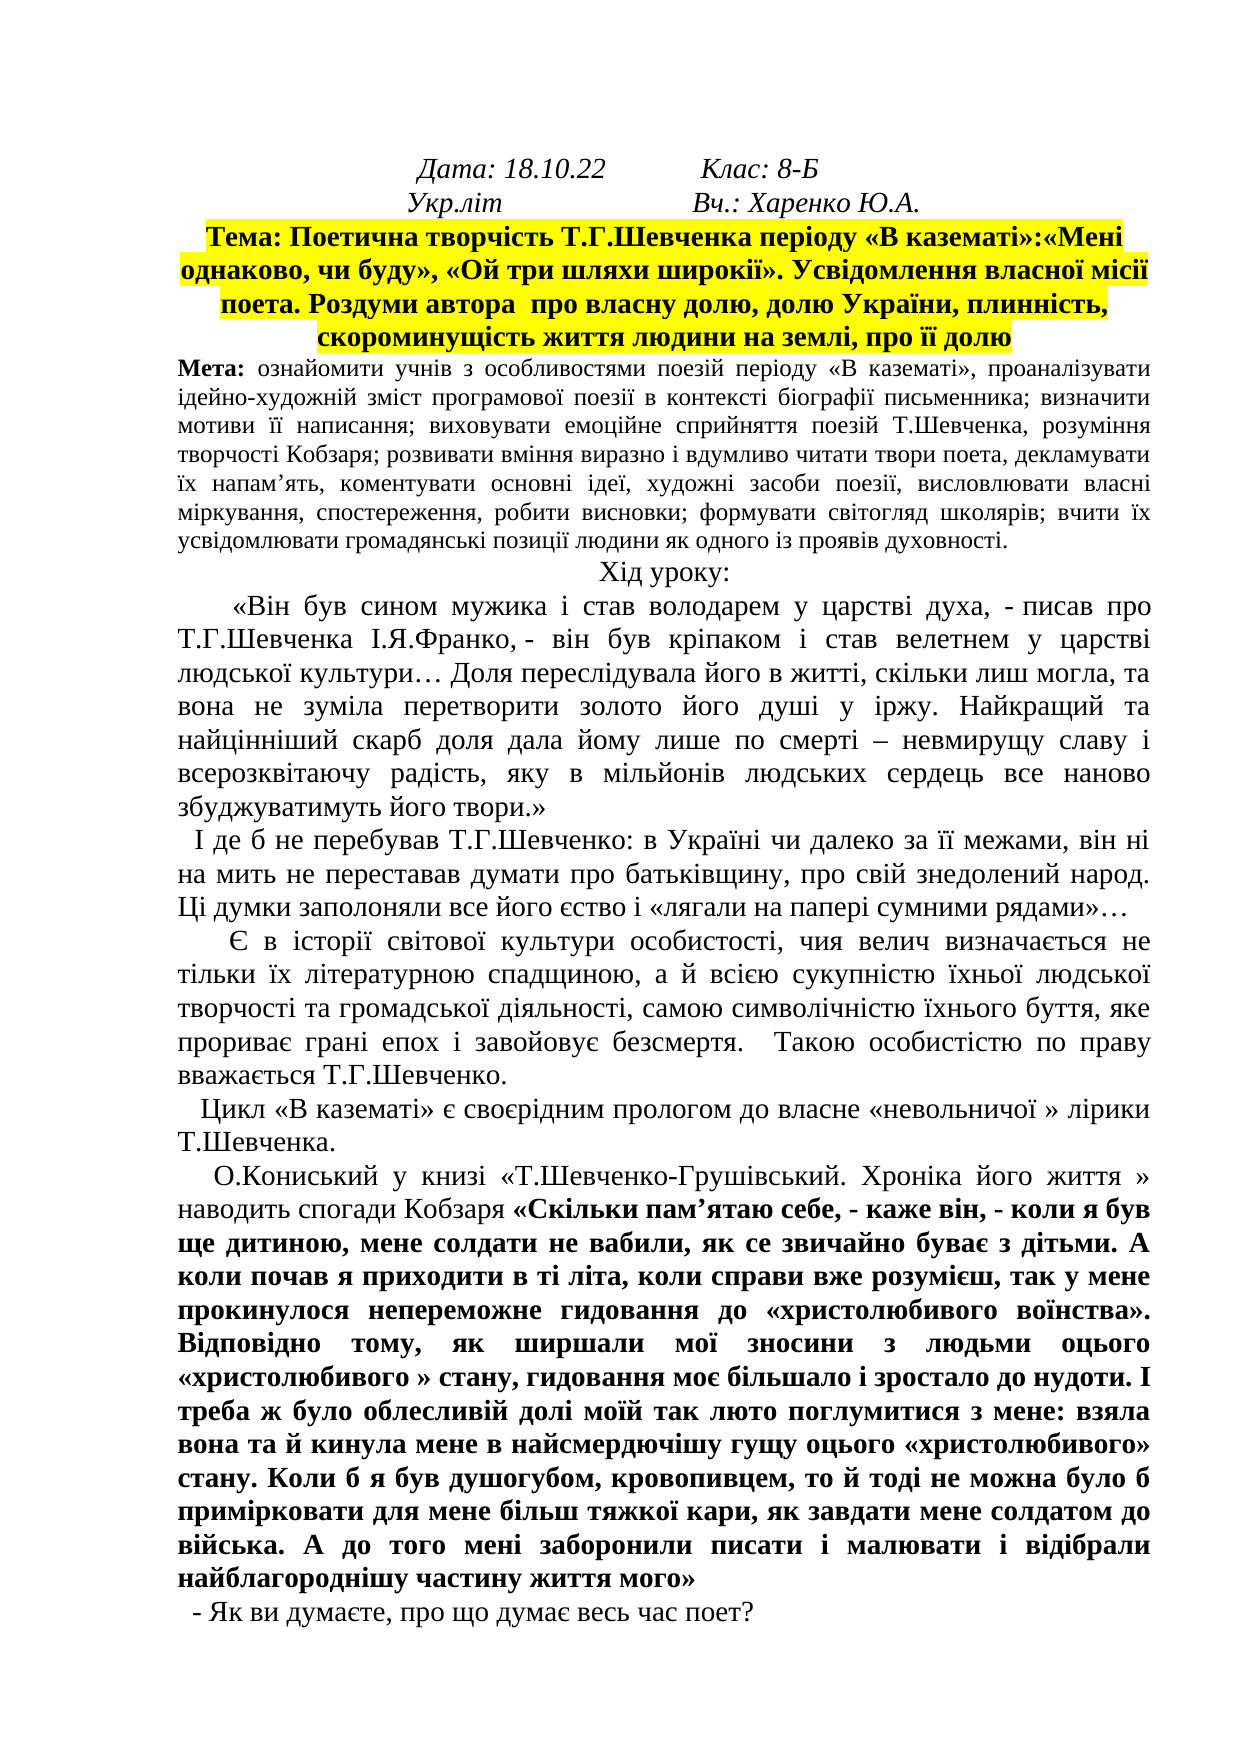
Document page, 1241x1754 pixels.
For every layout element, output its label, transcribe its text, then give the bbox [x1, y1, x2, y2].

text «Він був сином мужика і став володарем у царстві духа, - писав про Т.Г.Шевченка І.Я.Франко, - він був кріпаком і став велетнем у царстві людської культури… Доля переслідувала його в житті, скільки лиш могла, та вона не зуміла перетворити золото його душі у іржу. Найкращий та найцінніший скарб доля дала йому лише по смерті – невмирущу славу і всерозквітаючу радість, яку в мільйонів людських сердець все наново збуджуватимуть його твори.» [177, 588, 1152, 822]
text І де б не перебував Т.Г.Шевченко: в Україні чи далеко за її межами, він ні на мить не переставав думати про батьківщину, про свій знедолений народ. Ці думки заполоняли все його єство і «лягали на папері сумними рядами»… [177, 822, 1152, 923]
text - Як ви думаєте, про що думає весь час поет? [177, 1594, 1152, 1627]
text Цикл «В казематі» є своєрідним прологом до власне «невольничої » лірики Т.Шевченка. [177, 1091, 1152, 1158]
text О.Кониський у книзі «Т.Шевченко-Грушівський. Хроніка його життя » наводить спогади Кобзаря «Скільки пам’ятаю себе, - каже він, - коли я був ще дитиною, мене солдати не вабили, як се звичайно буває з дітьми. А коли почав я приходити в ті літа, коли справи вже розумієш, так у мене прокинулося непереможне гидовання до «христолюбивого воїнства». Відповідно тому, як ширшали мої зносини з людьми оцього «христолюбивого » стану, гидовання моє більшало і зростало до нудоти. І треба ж було облесливій долі моїй так люто поглумитися з мене: взяла вона та й кинула мене в найсмердючішу гущу оцього «христолюбивого» стану. Коли б я був душогубом, кровопивцем, то й тоді не можна було б примірковати для мене більш тяжкої кари, як завдати мене солдатом до війська. А до того мені заборонили писати і малювати і відібрали найблагороднішу частину життя мого» [177, 1158, 1152, 1594]
text Хід уроку: [177, 554, 1152, 588]
text Тема: Поетична творчість Т.Г.Шевченка періоду «В казематі»:«Мені однаково, чи буду», «Ой три шляхи широкії». Усвідомлення власної місії поета. Роздуми автора про власну долю, долю України, плинність, скороминущість життя людини на землі, про її долю [1012, 219, 1152, 353]
text Мета: ознайомити учнів з особливостями поезій періоду «В казематі», проаналізувати ідейно-художній зміст програмової поезії в контексті біографії письменника; визначити мотиви її написання; виховувати емоційне сприйняття поезій Т.Шевченка, розуміння творчості Кобзаря; розвивати вміння виразно і вдумливо читати твори поета, декламувати їх напам’ять, коментувати основні ідеї, художні засоби поезії, висловлювати власні міркування, спостереження, робити висновки; формувати світогляд школярів; вчити їх усвідомлювати громадянські позиції людини як одного із проявів духовності. [177, 353, 1152, 554]
text Тема: Поетична творчість Т.Г.Шевченка періоду «В казематі»:«Мені однаково, чи буду», «Ой три шляхи широкії». Усвідомлення власної місії поета. Роздуми автора про власну долю, долю України, плинність, скороминущість життя людини на землі, про її долю [177, 219, 317, 353]
text Є в історії світової культури особистості, чия велич визначається не тільки їх літературною спадщиною, а й всією сукупністю їхньої людської творчості та громадської діяльності, самою символічністю їхнього буття, яке прориває грані епох і завойовує безсмертя. Такою особистістю по праву вважається Т.Г.Шевченко. [177, 923, 1152, 1091]
text Дата: 18.10.22 Клас: 8-Б [177, 152, 1152, 185]
text Укр.літ Вч.: Харенко Ю.А. [177, 185, 1152, 219]
